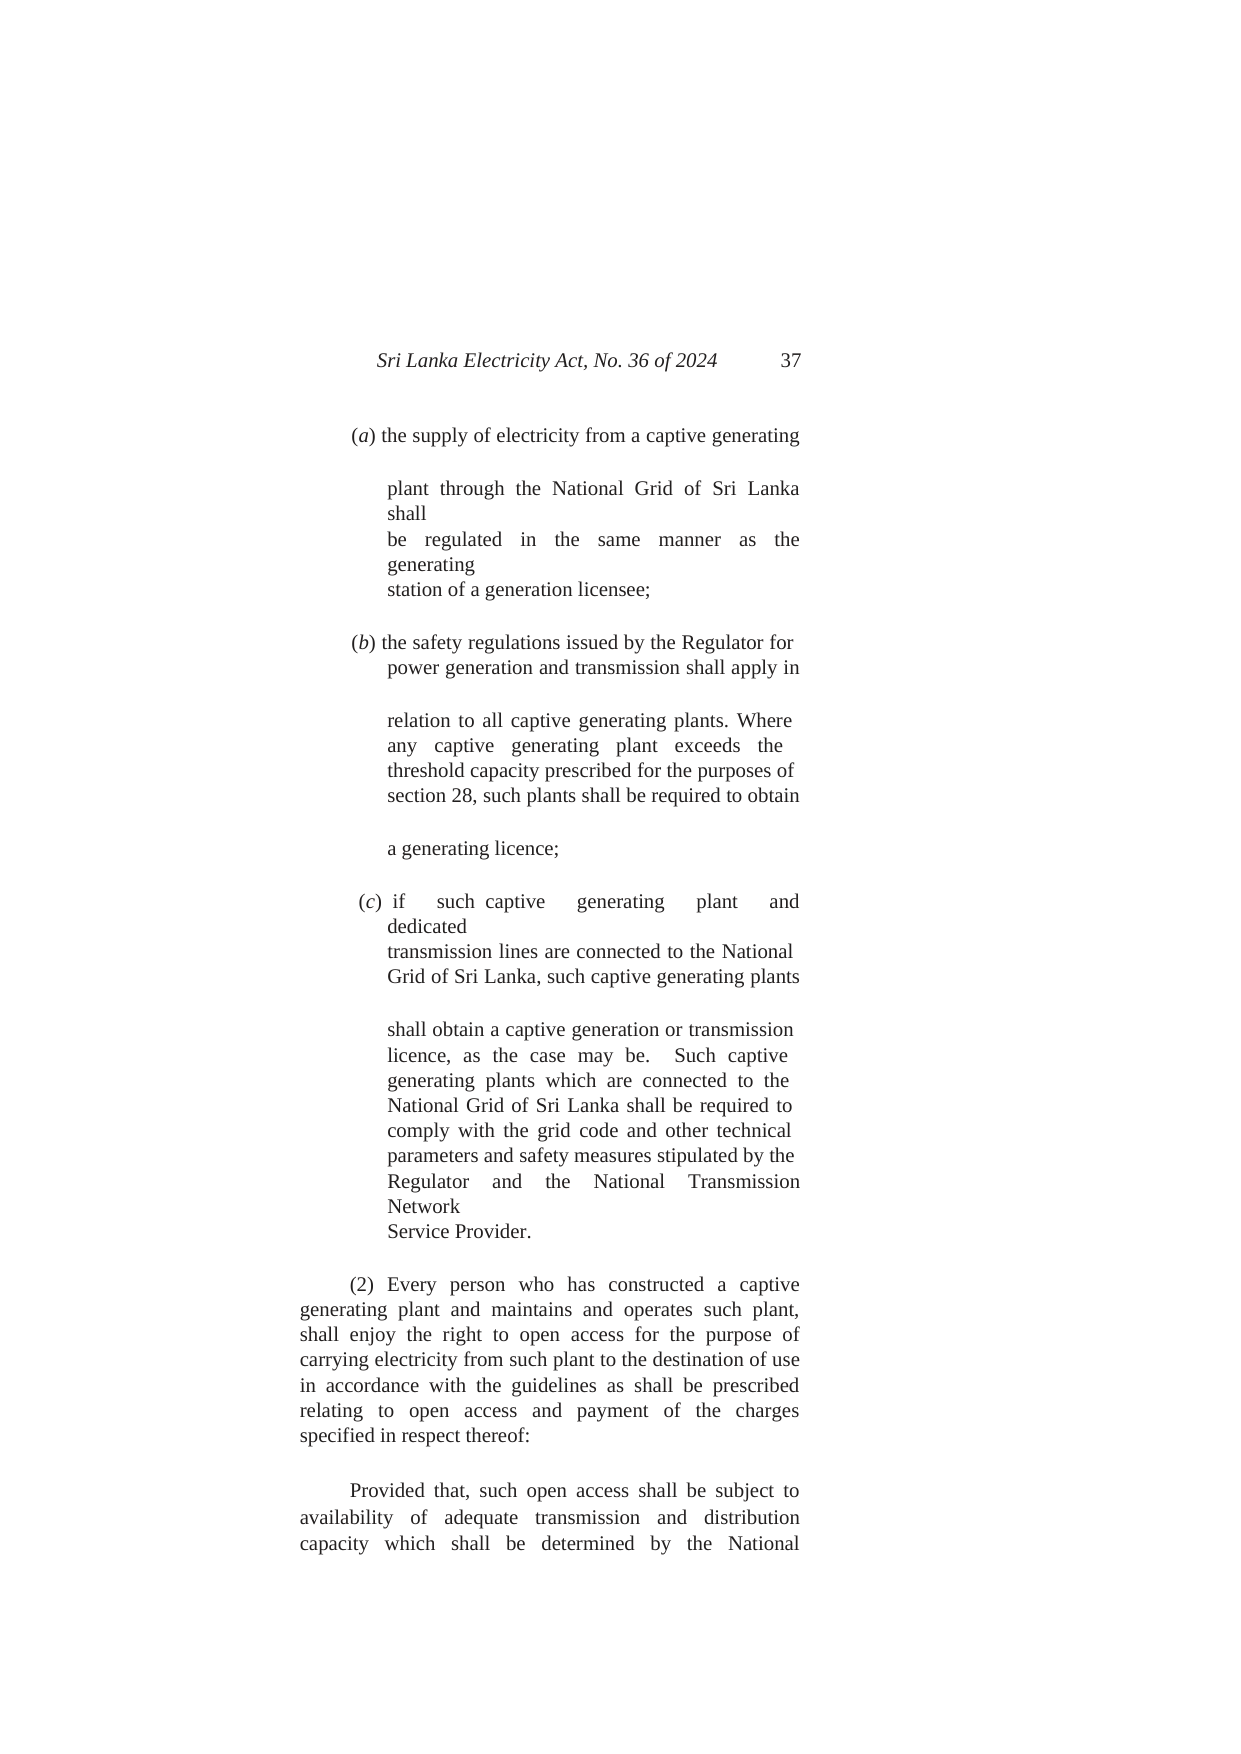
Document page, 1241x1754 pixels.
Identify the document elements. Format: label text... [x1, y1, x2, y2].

text (b) the safety regulations issued by the Regulator for power generation and transmission shall apply in relation to all captive generating plants. Where any captive generating plant exceeds the threshold capacity prescribed for the purposes of section 28, such plants shall be required to obtain a generating licence; [351, 630, 800, 860]
text (2) Every person who has constructed a captive generating plant and maintains and operates such plant, shall enjoy the right to open access for the purpose of carrying electricity from such plant to the destination of use in accordance with the guidelines as shall be prescribed relating to open access and payment of the charges specified in respect thereof: [299, 1272, 800, 1447]
text (a) the supply of electricity from a captive generating plant through the National Grid of Sri Lanka shall be regulated in the same manner as the generating station of a generation licensee; [351, 423, 800, 601]
text (c) if such captive generating plant and dedicated transmission lines are connected to the National Grid of Sri Lanka, such captive generating plants shall obtain a captive generation or transmission licence, as the case may be. Such captive generating plants which are connected to the National Grid of Sri Lanka shall be required to comply with the grid code and other technical parameters and safety measures stipulated by the Regulator and the National Transmission Network Service Provider. [348, 889, 800, 1243]
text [299, 1478, 800, 1555]
text Sri Lanka Electricity Act, No. 36 of 2024 37 [377, 348, 1090, 372]
